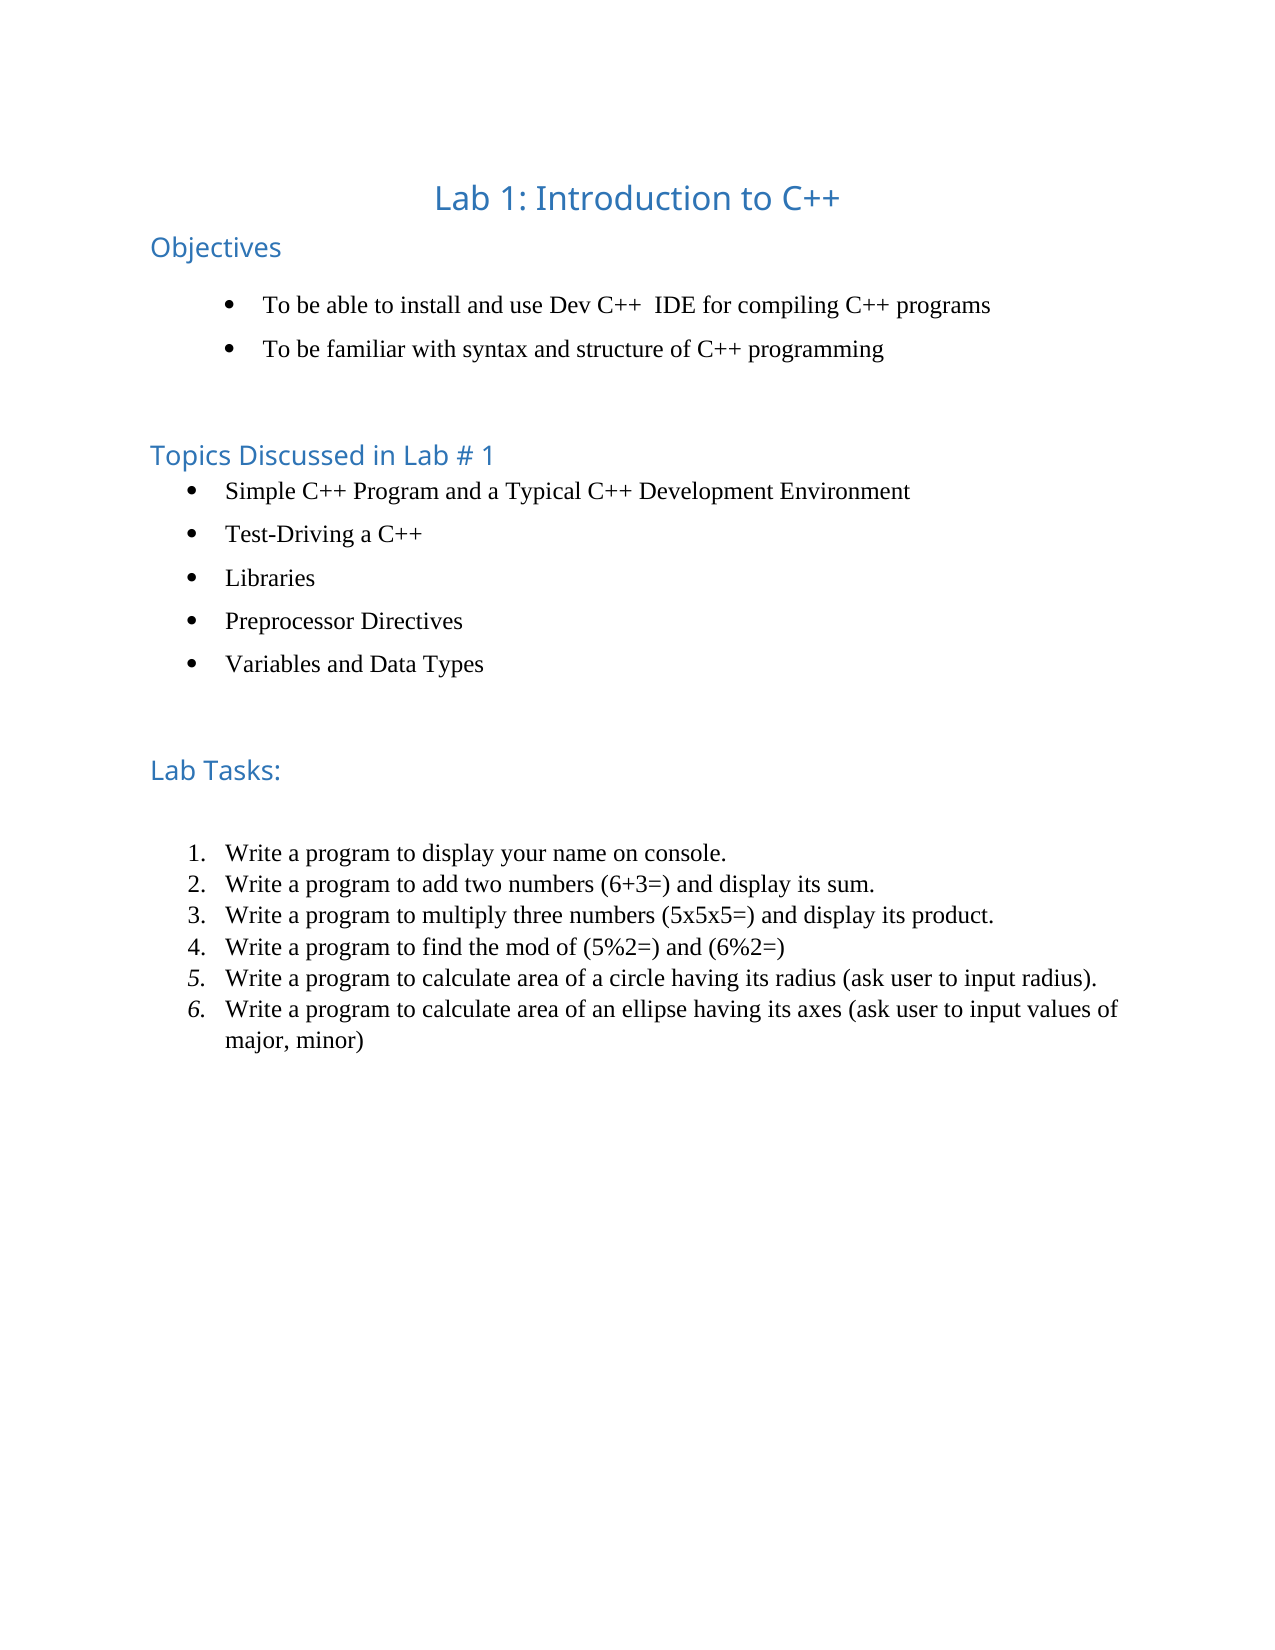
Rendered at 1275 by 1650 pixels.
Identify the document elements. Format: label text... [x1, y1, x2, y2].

list Preprocessor Directives [187, 606, 1125, 634]
subtitle Topics Discussed in Lab # 1 [150, 437, 1125, 473]
list Write a program to display your name on console. [187, 838, 1125, 867]
list Libraries [187, 563, 1125, 591]
subtitle Objectives [150, 228, 1125, 265]
list To be familiar with syntax and structure of C++ programming [225, 334, 1125, 362]
subtitle Lab 1: Introduction to C++ [150, 175, 1125, 220]
list Simple C++ Program and a Typical C++ Development Environment [187, 476, 1125, 505]
list Test-Driving a C++ [187, 519, 1125, 548]
list Write a program to calculate area of a circle having its radius (ask user to input radius). [187, 963, 1125, 991]
list To be able to install and use Dev C++ IDE for compiling C++ programs [225, 291, 1125, 319]
subtitle Lab Tasks: [150, 752, 1125, 789]
list Variables and Data Types [187, 649, 1125, 678]
list Write a program to find the mod of (5%2=) and (6%2=) [187, 932, 1125, 960]
list Write a program to multiply three numbers (5x5x5=) and display its product. [187, 901, 1125, 929]
list Write a program to calculate area of an ellipse having its axes (ask user to input values of major, minor) [187, 994, 1125, 1053]
list Write a program to add two numbers (6+3=) and display its sum. [187, 869, 1125, 898]
